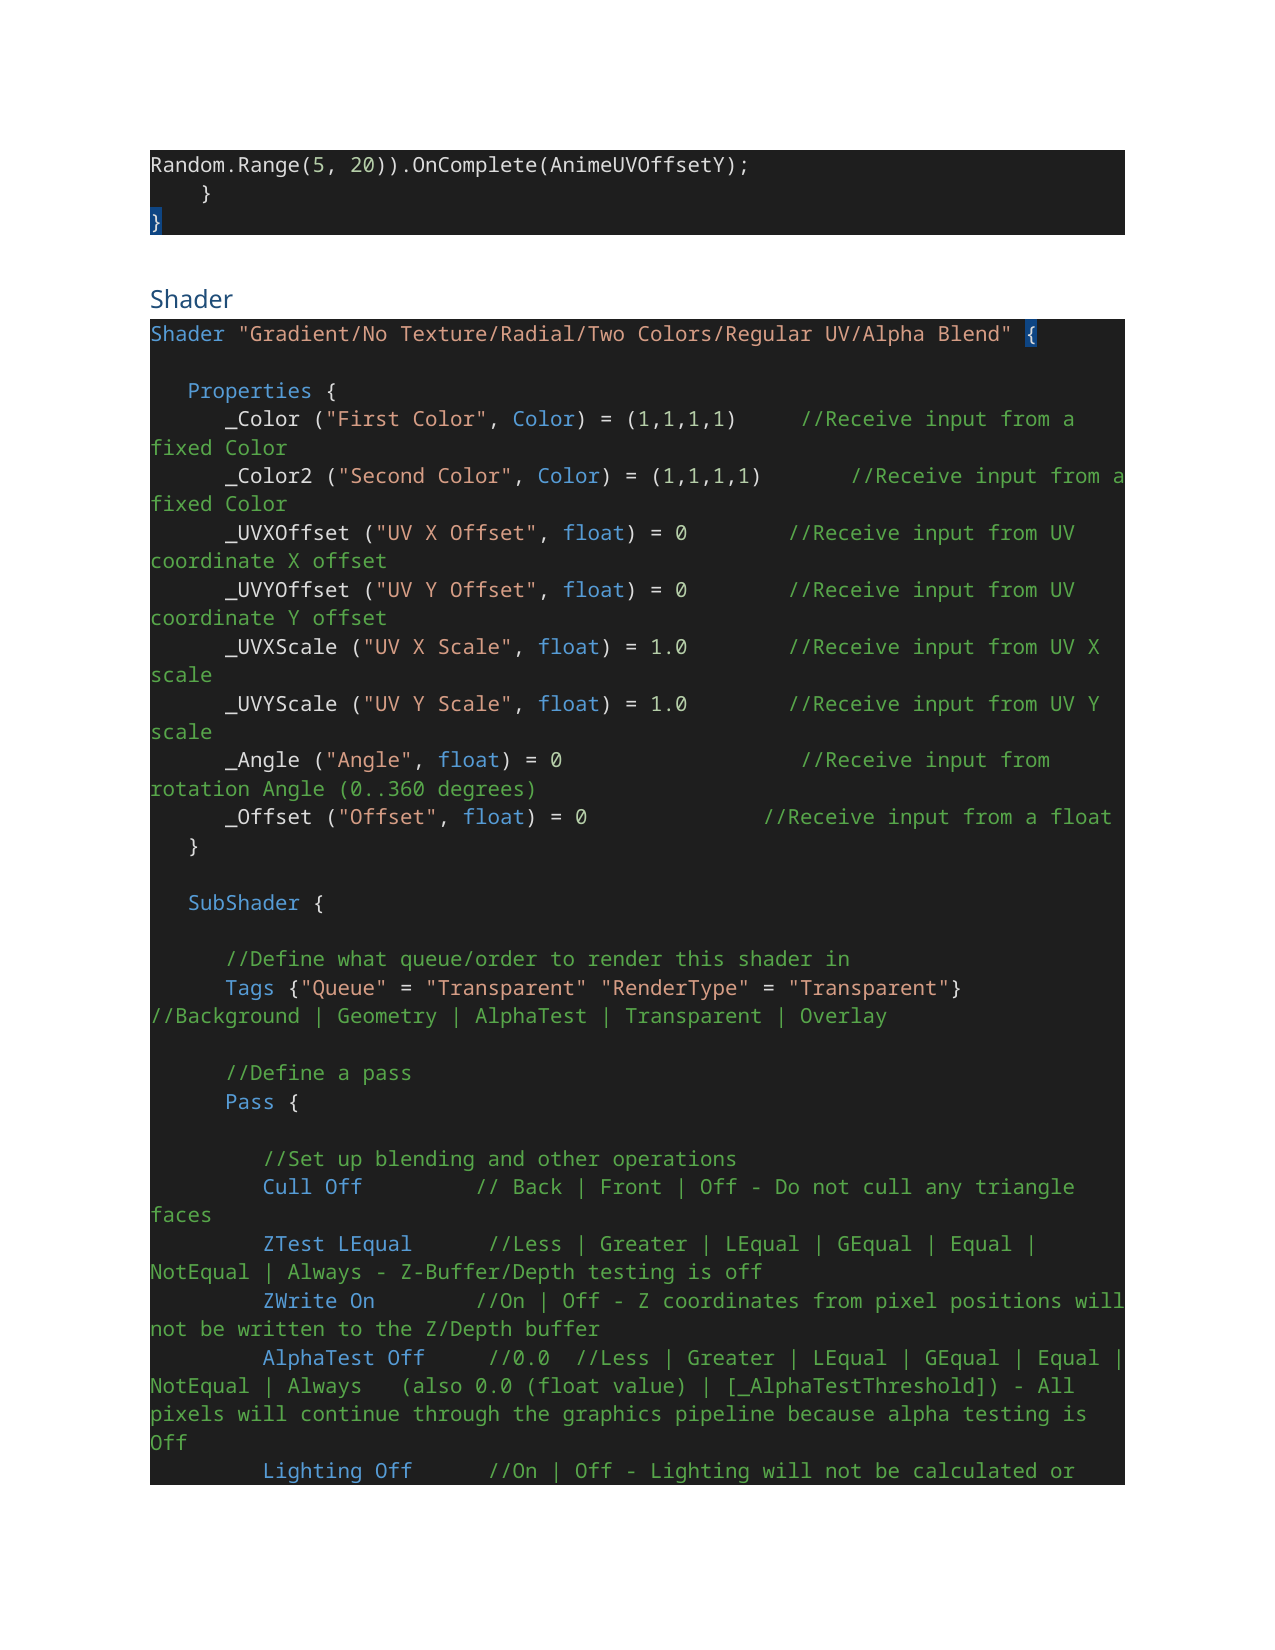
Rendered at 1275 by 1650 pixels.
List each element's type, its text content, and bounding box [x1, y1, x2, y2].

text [150, 150, 1125, 235]
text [150, 319, 1125, 1485]
subtitle Shader [150, 282, 1125, 316]
